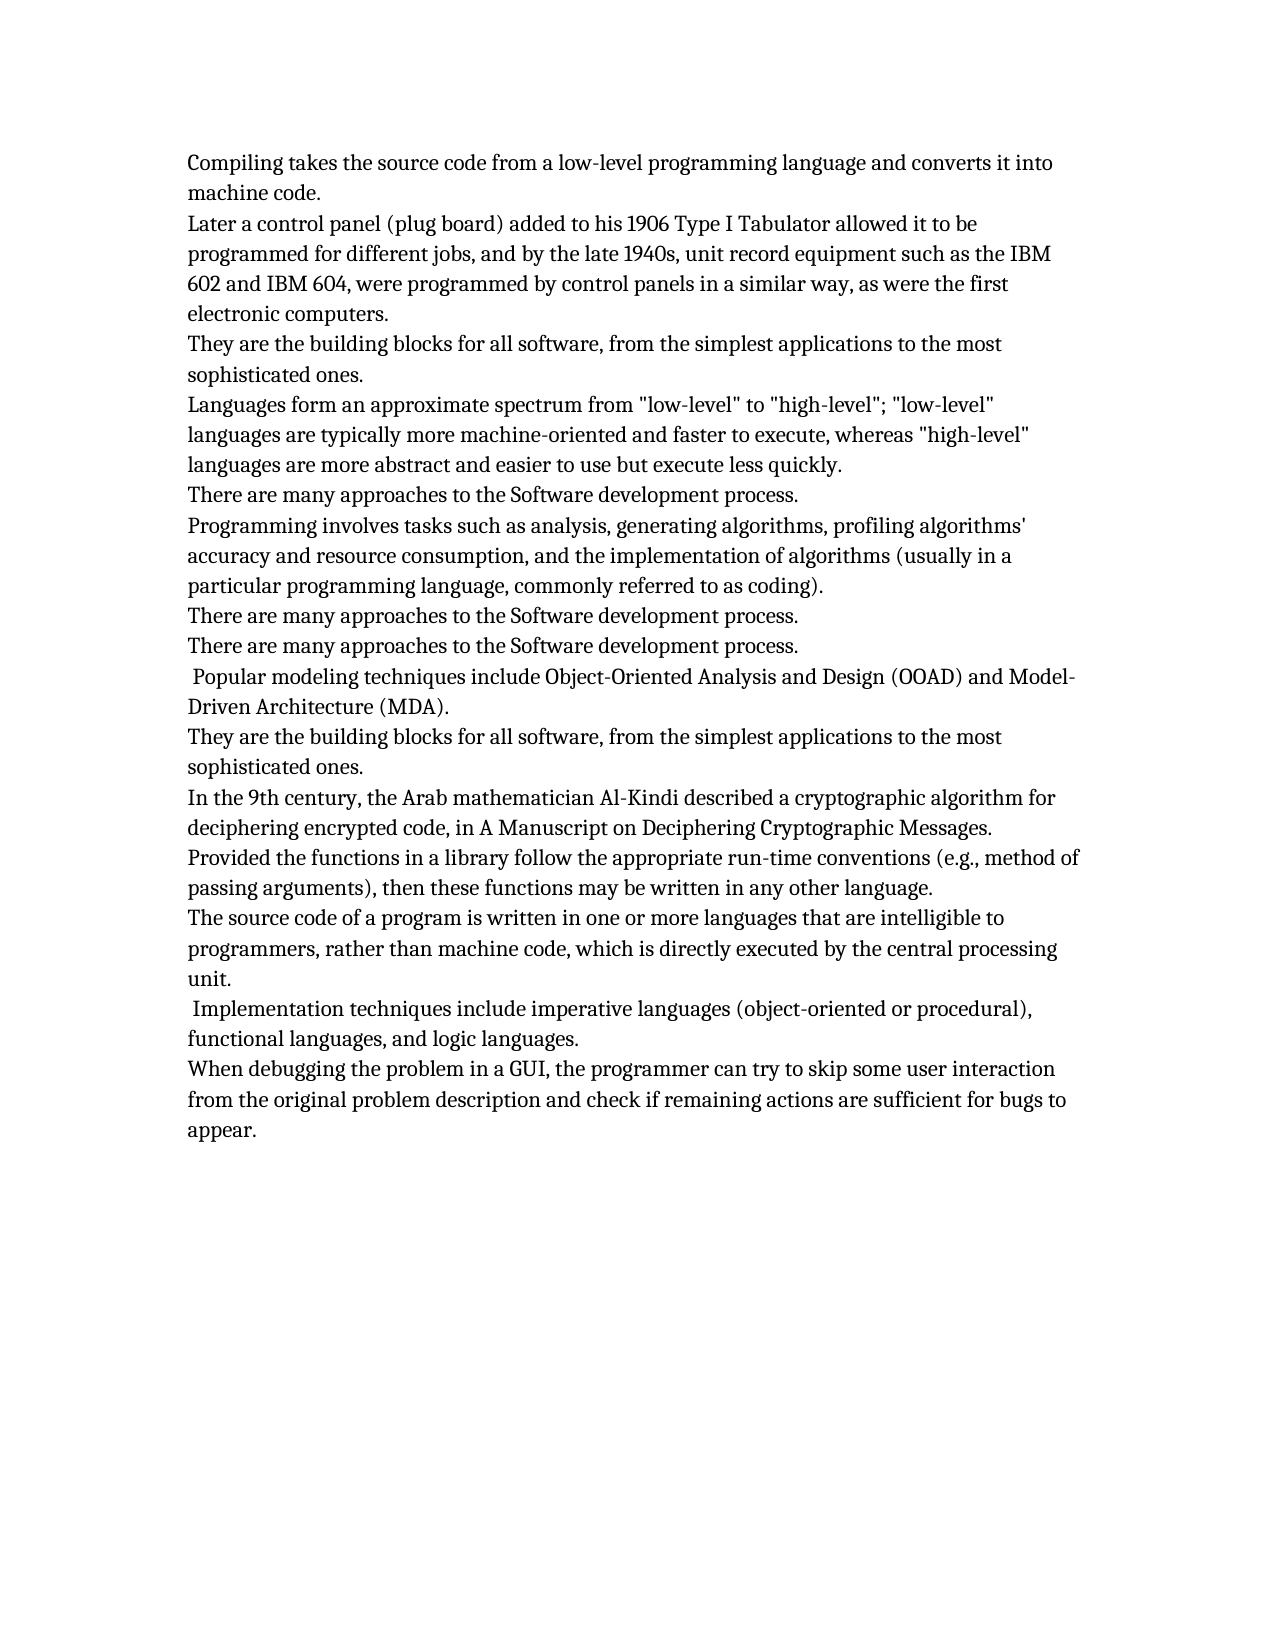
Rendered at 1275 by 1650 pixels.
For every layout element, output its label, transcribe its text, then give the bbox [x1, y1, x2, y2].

text Compiling takes the source code from a low-level programming language and converts it into machine code. Later a control panel (plug board) added to his 1906 Type I Tabulator allowed it to be programmed for different jobs, and by the late 1940s, unit record equipment such as the IBM 602 and IBM 604, were programmed by control panels in a similar way, as were the first electronic computers. They are the building blocks for all software, from the simplest applications to the most sophisticated ones. Languages form an approximate spectrum from "low-level" to "high-level"; "low-level" languages are typically more machine-oriented and faster to execute, whereas "high-level" languages are more abstract and easier to use but execute less quickly. There are many approaches to the Software development process. Programming involves tasks such as analysis, generating algorithms, profiling algorithms' accuracy and resource consumption, and the implementation of algorithms (usually in a particular programming language, commonly referred to as coding). There are many approaches to the Software development process. There are many approaches to the Software development process. Popular modeling techniques include Object-Oriented Analysis and Design (OOAD) and Model-Driven Architecture (MDA). They are the building blocks for all software, from the simplest applications to the most sophisticated ones. In the 9th century, the Arab mathematician Al-Kindi described a cryptographic algorithm for deciphering encrypted code, in A Manuscript on Deciphering Cryptographic Messages. Provided the functions in a library follow the appropriate run-time conventions (e.g., method of passing arguments), then these functions may be written in any other language. The source code of a program is written in one or more languages that are intelligible to programmers, rather than machine code, which is directly executed by the central processing unit. Implementation techniques include imperative languages (object-oriented or procedural), functional languages, and logic languages. When debugging the problem in a GUI, the programmer can try to skip some user interaction from the original problem description and check if remaining actions are sufficient for bugs to appear. [187, 150, 1087, 1143]
